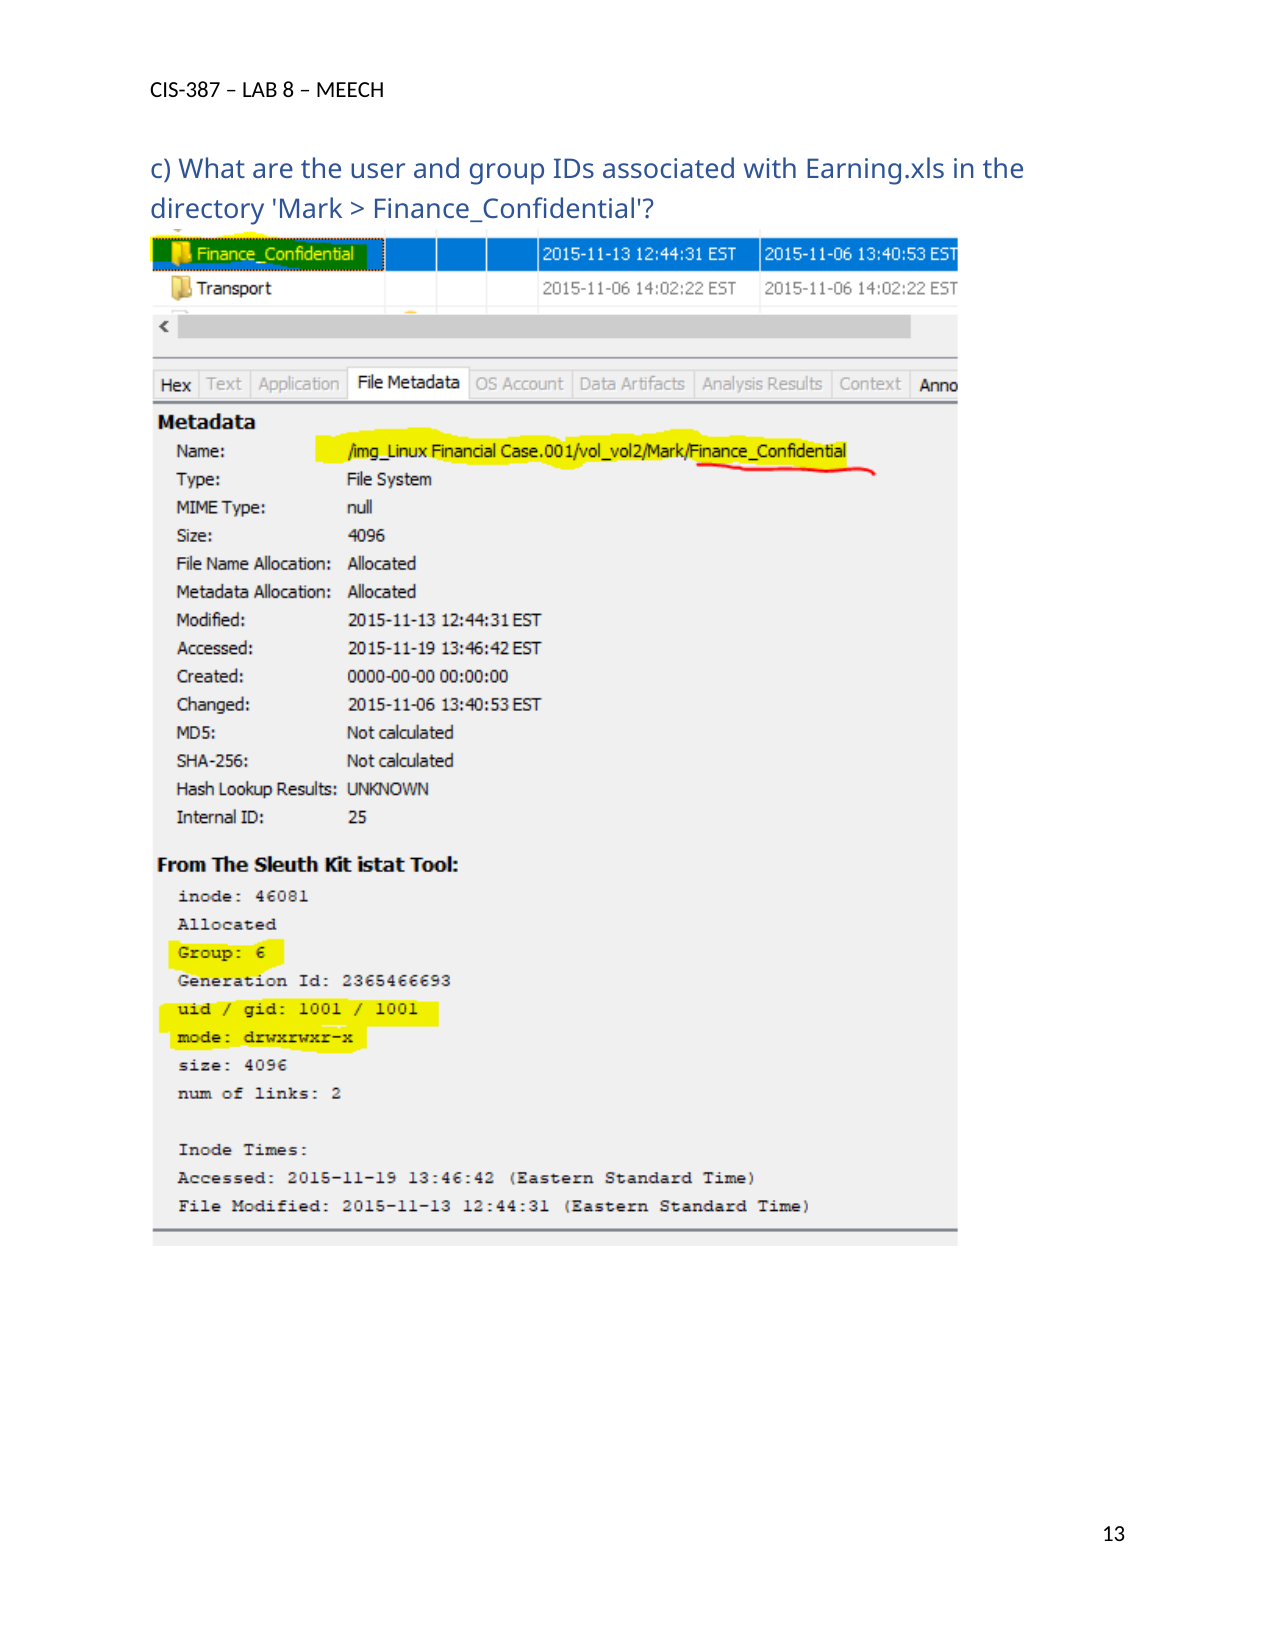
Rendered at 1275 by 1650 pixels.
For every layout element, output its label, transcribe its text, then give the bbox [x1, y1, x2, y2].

subtitle c) What are the user and group IDs associated with Earning.xls in the directory 'Mark > Finance_Confidential'? [150, 150, 1125, 227]
picture [150, 229, 958, 1246]
